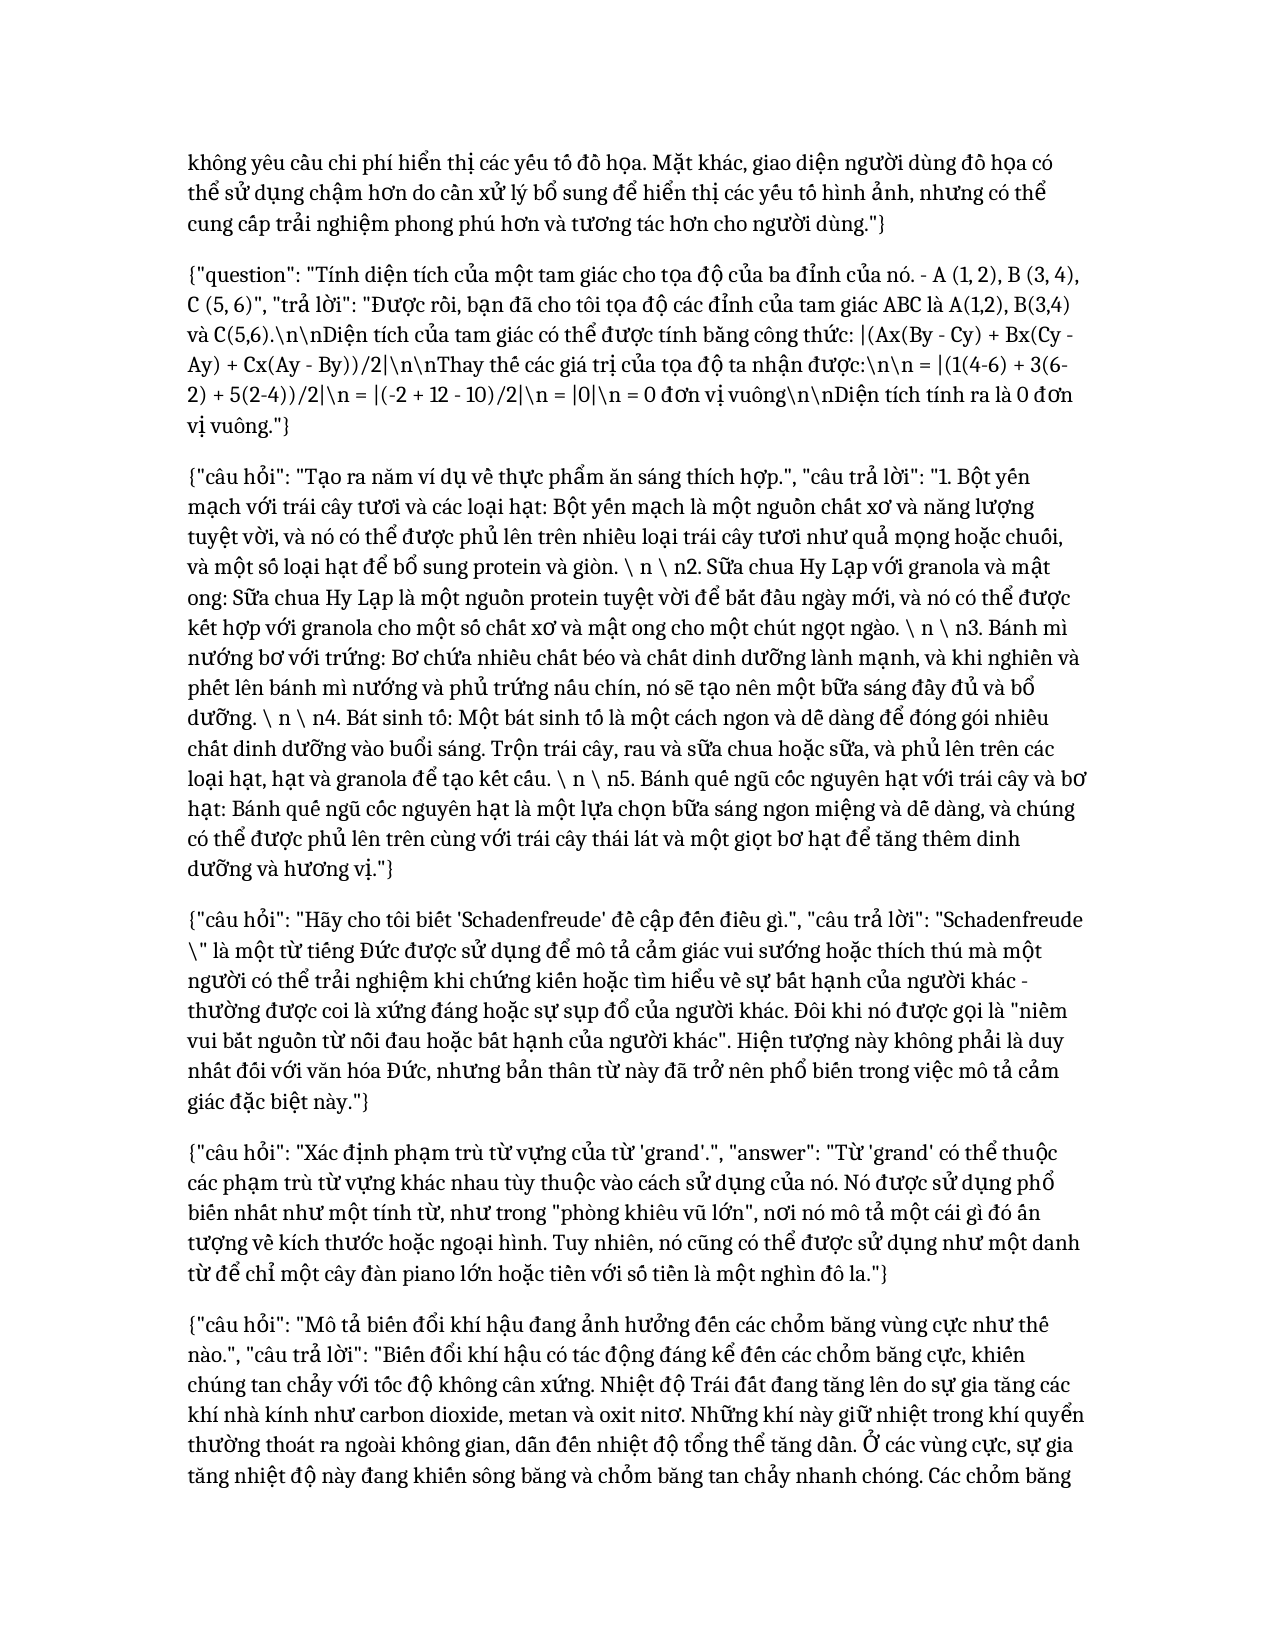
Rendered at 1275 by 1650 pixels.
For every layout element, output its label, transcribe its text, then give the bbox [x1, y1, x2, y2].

text {"câu hỏi": "Hãy cho tôi biết 'Schadenfreude' đề cập đến điều gì.", "câu trả lời": "Schadenfreude \" là một từ tiếng Đức được sử dụng để mô tả cảm giác vui sướng hoặc thích thú mà một người có thể trải nghiệm khi chứng kiến hoặc tìm hiểu về sự bất hạnh của người khác - thường được coi là xứng đáng hoặc sự sụp đổ của người khác. Đôi khi nó được gọi là "niềm vui bắt nguồn từ nỗi đau hoặc bất hạnh của người khác". Hiện tượng này không phải là duy nhất đối với văn hóa Đức, nhưng bản thân từ này đã trở nên phổ biến trong việc mô tả cảm giác đặc biệt này."} [187, 907, 1087, 1115]
text {"question": "Tính diện tích của một tam giác cho tọa độ của ba đỉnh của nó. - A (1, 2), B (3, 4), C (5, 6)", "trả lời": "Được rồi, bạn đã cho tôi tọa độ các đỉnh của tam giác ABC là A(1,2), B(3,4) và C(5,6).\n\nDiện tích của tam giác có thể được tính bằng công thức: |(Ax(By - Cy) + Bx(Cy - Ay) + Cx(Ay - By))/2|\n\nThay thế các giá trị của tọa độ ta nhận được:\n\n = |(1(4-6) + 3(6-2) + 5(2-4))/2|\n = |(-2 + 12 - 10)/2|\n = |0|\n = 0 đơn vị vuông\n\nDiện tích tính ra là 0 đơn vị vuông."} [187, 261, 1087, 439]
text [187, 1311, 1087, 1489]
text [187, 150, 1087, 237]
text {"câu hỏi": "Xác định phạm trù từ vựng của từ 'grand'.", "answer": "Từ 'grand' có thể thuộc các phạm trù từ vựng khác nhau tùy thuộc vào cách sử dụng của nó. Nó được sử dụng phổ biến nhất như một tính từ, như trong "phòng khiêu vũ lớn", nơi nó mô tả một cái gì đó ấn tượng về kích thước hoặc ngoại hình. Tuy nhiên, nó cũng có thể được sử dụng như một danh từ để chỉ một cây đàn piano lớn hoặc tiền với số tiền là một nghìn đô la."} [187, 1139, 1087, 1287]
text {"câu hỏi": "Tạo ra năm ví dụ về thực phẩm ăn sáng thích hợp.", "câu trả lời": "1. Bột yến mạch với trái cây tươi và các loại hạt: Bột yến mạch là một nguồn chất xơ và năng lượng tuyệt vời, và nó có thể được phủ lên trên nhiều loại trái cây tươi như quả mọng hoặc chuối, và một số loại hạt để bổ sung protein và giòn. \ n \ n2. Sữa chua Hy Lạp với granola và mật ong: Sữa chua Hy Lạp là một nguồn protein tuyệt vời để bắt đầu ngày mới, và nó có thể được kết hợp với granola cho một số chất xơ và mật ong cho một chút ngọt ngào. \ n \ n3. Bánh mì nướng bơ với trứng: Bơ chứa nhiều chất béo và chất dinh dưỡng lành mạnh, và khi nghiền và phết lên bánh mì nướng và phủ trứng nấu chín, nó sẽ tạo nên một bữa sáng đầy đủ và bổ dưỡng. \ n \ n4. Bát sinh tố: Một bát sinh tố là một cách ngon và dễ dàng để đóng gói nhiều chất dinh dưỡng vào buổi sáng. Trộn trái cây, rau và sữa chua hoặc sữa, và phủ lên trên các loại hạt, hạt và granola để tạo kết cấu. \ n \ n5. Bánh quế ngũ cốc nguyên hạt với trái cây và bơ hạt: Bánh quế ngũ cốc nguyên hạt là một lựa chọn bữa sáng ngon miệng và dễ dàng, và chúng có thể được phủ lên trên cùng với trái cây thái lát và một giọt bơ hạt để tăng thêm dinh dưỡng và hương vị."} [187, 463, 1087, 883]
